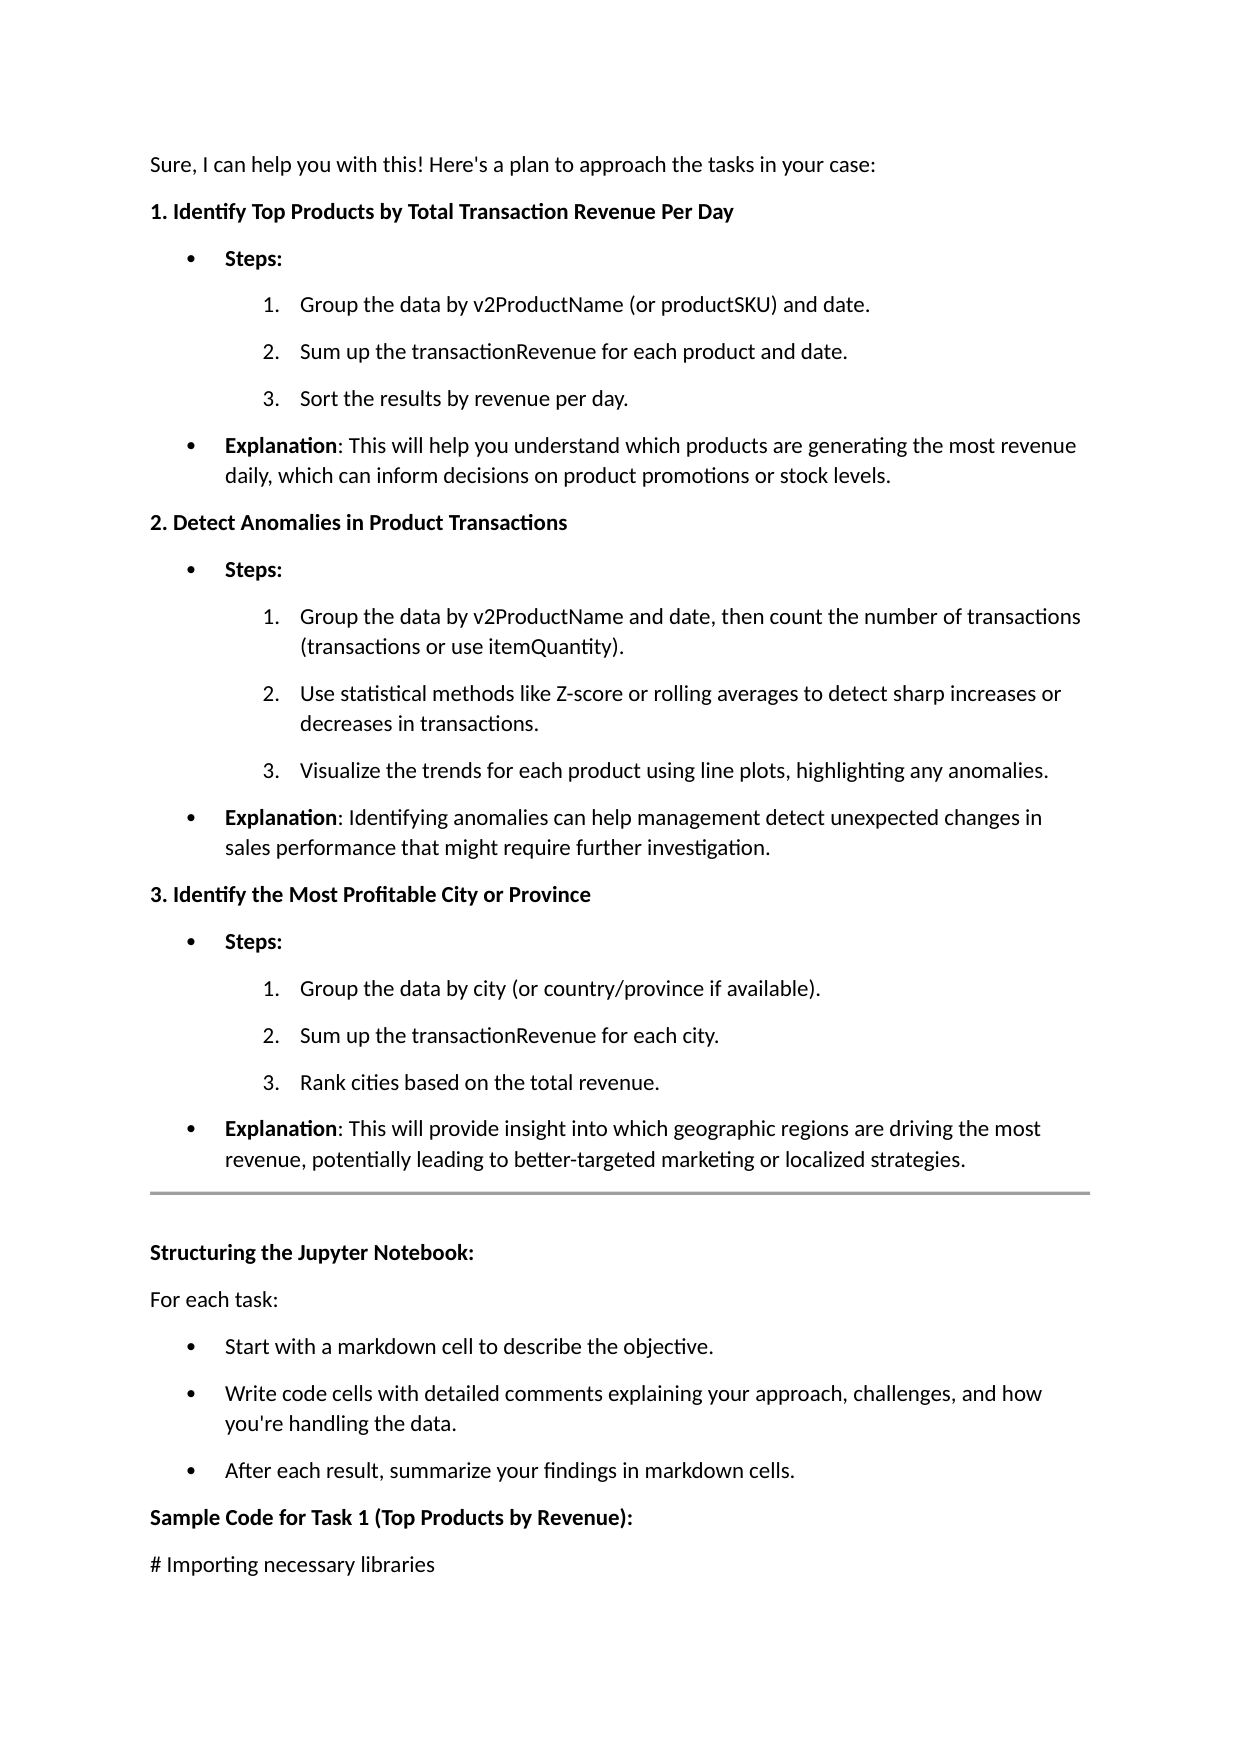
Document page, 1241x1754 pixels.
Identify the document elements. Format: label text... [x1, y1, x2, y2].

list Steps: [187, 555, 1090, 583]
list Visualize the trends for each product using line plots, highlighting any anomalies. [262, 756, 1090, 784]
list Sum up the transactionRevenue for each city. [262, 1021, 1090, 1049]
text Sample Code for Task 1 (Top Products by Revenue): [150, 1503, 1090, 1531]
list Group the data by city (or country/province if available). [262, 974, 1090, 1002]
list After each result, summarize your findings in markdown cells. [187, 1456, 1090, 1484]
list Group the data by v2ProductName (or productSKU) and date. [262, 291, 1090, 319]
text Structuring the Jupyter Notebook: [150, 1238, 1090, 1267]
text # Importing necessary libraries [150, 1550, 1090, 1578]
text Sure, I can help you with this! Here's a plan to approach the tasks in your case: [150, 150, 1090, 178]
text 1. Identify Top Products by Total Transaction Revenue Per Day [150, 197, 1090, 225]
list Rank cities based on the total revenue. [262, 1068, 1090, 1096]
list Use statistical methods like Z-score or rolling averages to detect sharp increases or decreases in transactions. [262, 679, 1090, 737]
list Steps: [187, 244, 1090, 272]
text 2. Detect Anomalies in Product Transactions [150, 508, 1090, 536]
list Explanation: This will provide insight into which geographic regions are driving the most revenue, potentially leading to better-targeted marketing or localized strategies. [187, 1114, 1090, 1173]
list Explanation: Identifying anomalies can help management detect unexpected changes in sales performance that might require further investigation. [187, 803, 1090, 861]
list Write code cells with detailed comments explaining your approach, challenges, and how you're handling the data. [187, 1379, 1090, 1437]
list Start with a markdown cell to describe the objective. [187, 1332, 1090, 1360]
list Sum up the transactionRevenue for each product and date. [262, 337, 1090, 366]
list Explanation: This will help you understand which products are generating the most revenue daily, which can inform decisions on product promotions or stock levels. [187, 431, 1090, 489]
text 3. Identify the Most Profitable City or Province [150, 880, 1090, 908]
list Steps: [187, 927, 1090, 955]
list Sort the results by revenue per day. [262, 384, 1090, 412]
list Group the data by v2ProductName and date, then count the number of transactions (transactions or use itemQuantity). [262, 602, 1090, 660]
text For each task: [150, 1285, 1090, 1313]
